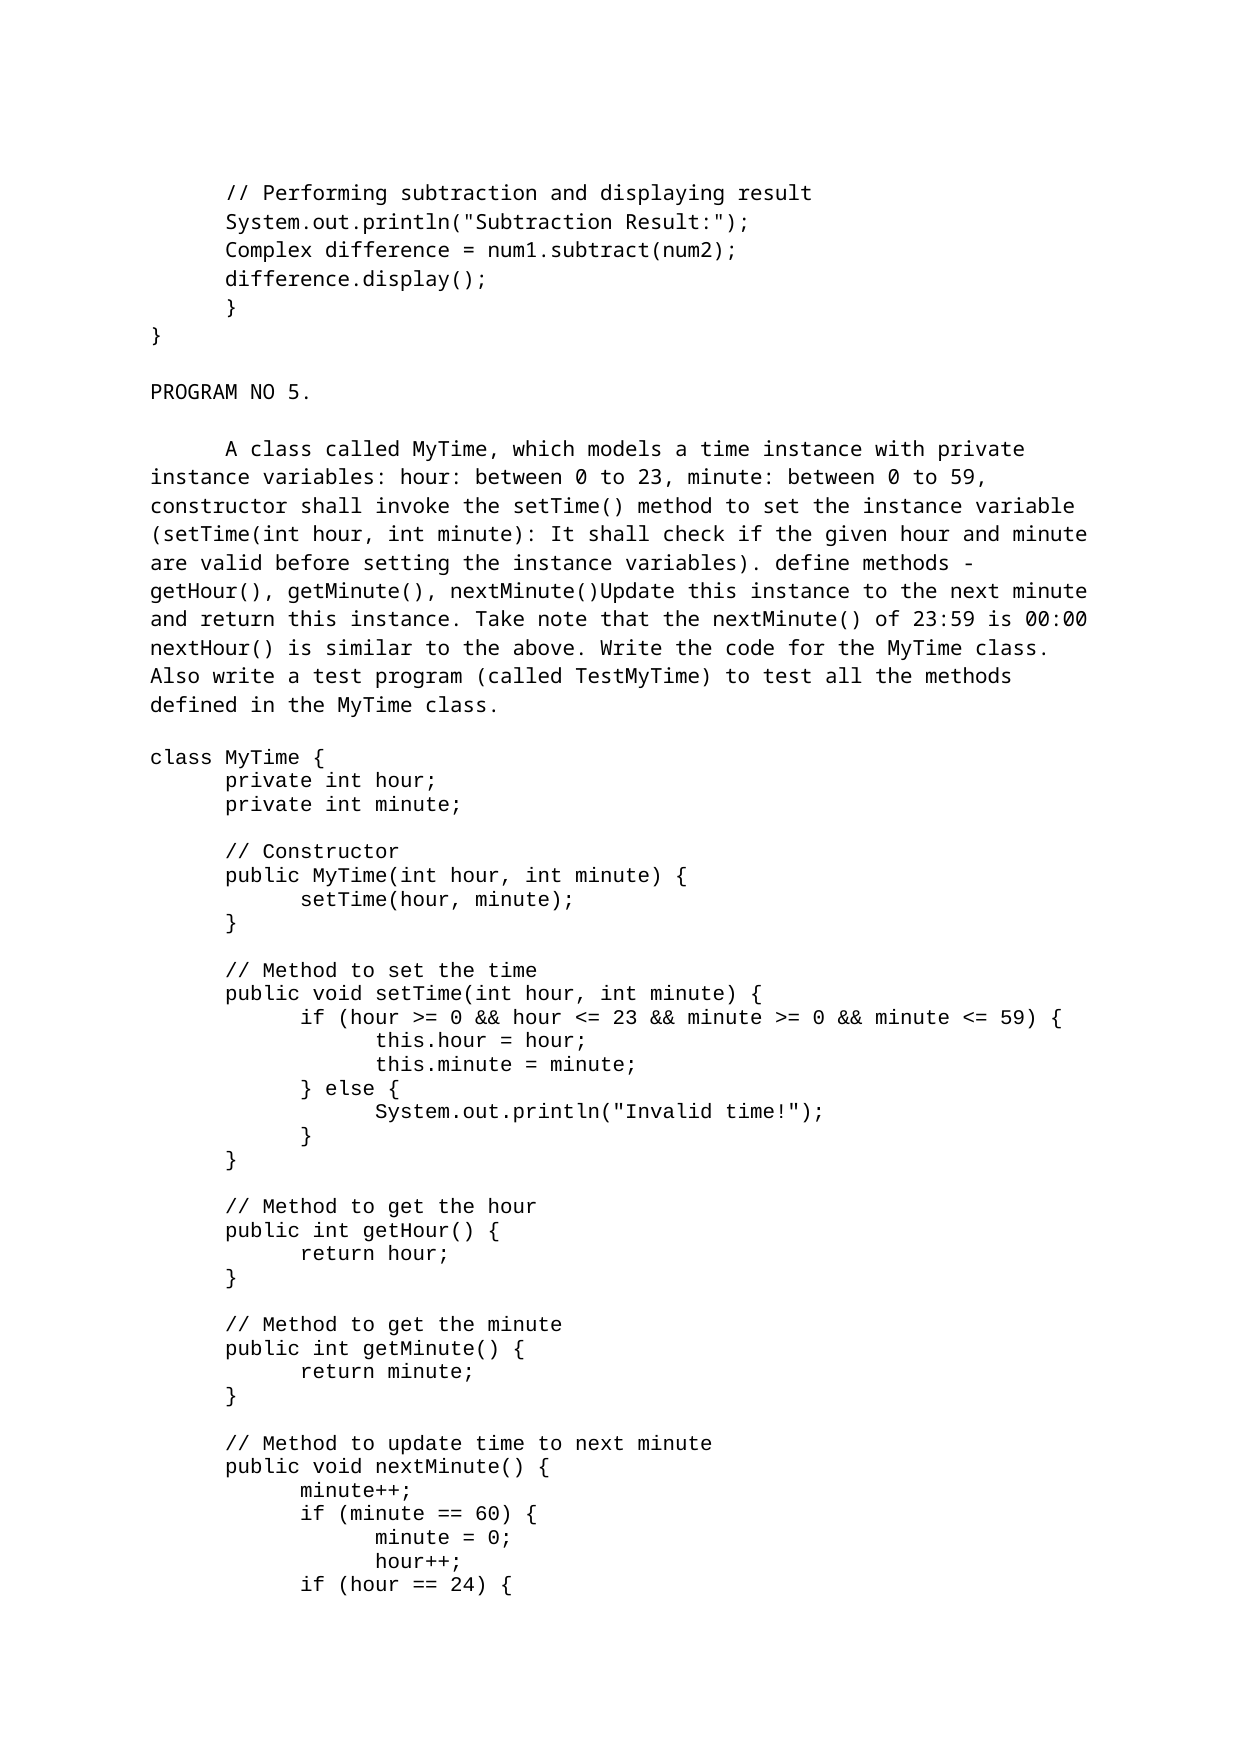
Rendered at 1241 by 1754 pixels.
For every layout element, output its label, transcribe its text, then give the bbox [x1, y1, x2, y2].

text // Method to set the time [150, 959, 1090, 983]
text System.out.println("Subtraction Result:"); [150, 207, 1090, 235]
text hour++; [150, 1551, 1090, 1574]
text public int getMinute() { [150, 1338, 1090, 1362]
text private int hour; [150, 770, 1090, 794]
text public void nextMinute() { [150, 1456, 1090, 1480]
text return minute; [150, 1362, 1090, 1385]
text System.out.println("Invalid time!"); [150, 1101, 1090, 1125]
text // Performing subtraction and displaying result [150, 178, 1090, 207]
text PROGRAM NO 5. [150, 377, 1090, 406]
text } [150, 912, 1090, 936]
text } [150, 1267, 1090, 1291]
text } [150, 1149, 1090, 1172]
text this.hour = hour; [150, 1031, 1090, 1054]
text A class called MyTime, which models a time instance with private instance variables: hour: between 0 to 23, minute: between 0 to 59, constructor shall invoke the setTime() method to set the instance variable (setTime(int hour, int minute): It shall check if the given hour and minute are valid before setting the instance variables). define methods - getHour(), getMinute(), nextMinute()Update this instance to the next minute and return this instance. Take note that the nextMinute() of 23:59 is 00:00 nextHour() is similar to the above. Write the code for the MyTime class. Also write a test program (called TestMyTime) to test all the methods defined in the MyTime class. [150, 434, 1090, 718]
text if (minute == 60) { [150, 1503, 1090, 1527]
text } [150, 292, 1090, 321]
text } [150, 321, 1090, 349]
text } else { [150, 1078, 1090, 1101]
text minute++; [150, 1480, 1090, 1503]
text difference.display(); [150, 264, 1090, 292]
text minute = 0; [150, 1527, 1090, 1551]
text if (hour >= 0 && hour <= 23 && minute >= 0 && minute <= 59) { [150, 1007, 1090, 1031]
text class MyTime { [150, 747, 1090, 770]
text setTime(hour, minute); [150, 889, 1090, 912]
text Complex difference = num1.subtract(num2); [150, 235, 1090, 264]
text public MyTime(int hour, int minute) { [150, 865, 1090, 889]
text } [150, 1385, 1090, 1409]
text // Method to update time to next minute [150, 1432, 1090, 1456]
text return hour; [150, 1243, 1090, 1267]
text // Method to get the minute [150, 1314, 1090, 1338]
text // Constructor [150, 841, 1090, 865]
text public int getHour() { [150, 1220, 1090, 1243]
text private int minute; [150, 794, 1090, 818]
text if (hour == 24) { [150, 1574, 1090, 1598]
text // Method to get the hour [150, 1196, 1090, 1220]
text public void setTime(int hour, int minute) { [150, 983, 1090, 1007]
text } [150, 1125, 1090, 1149]
text this.minute = minute; [150, 1054, 1090, 1078]
